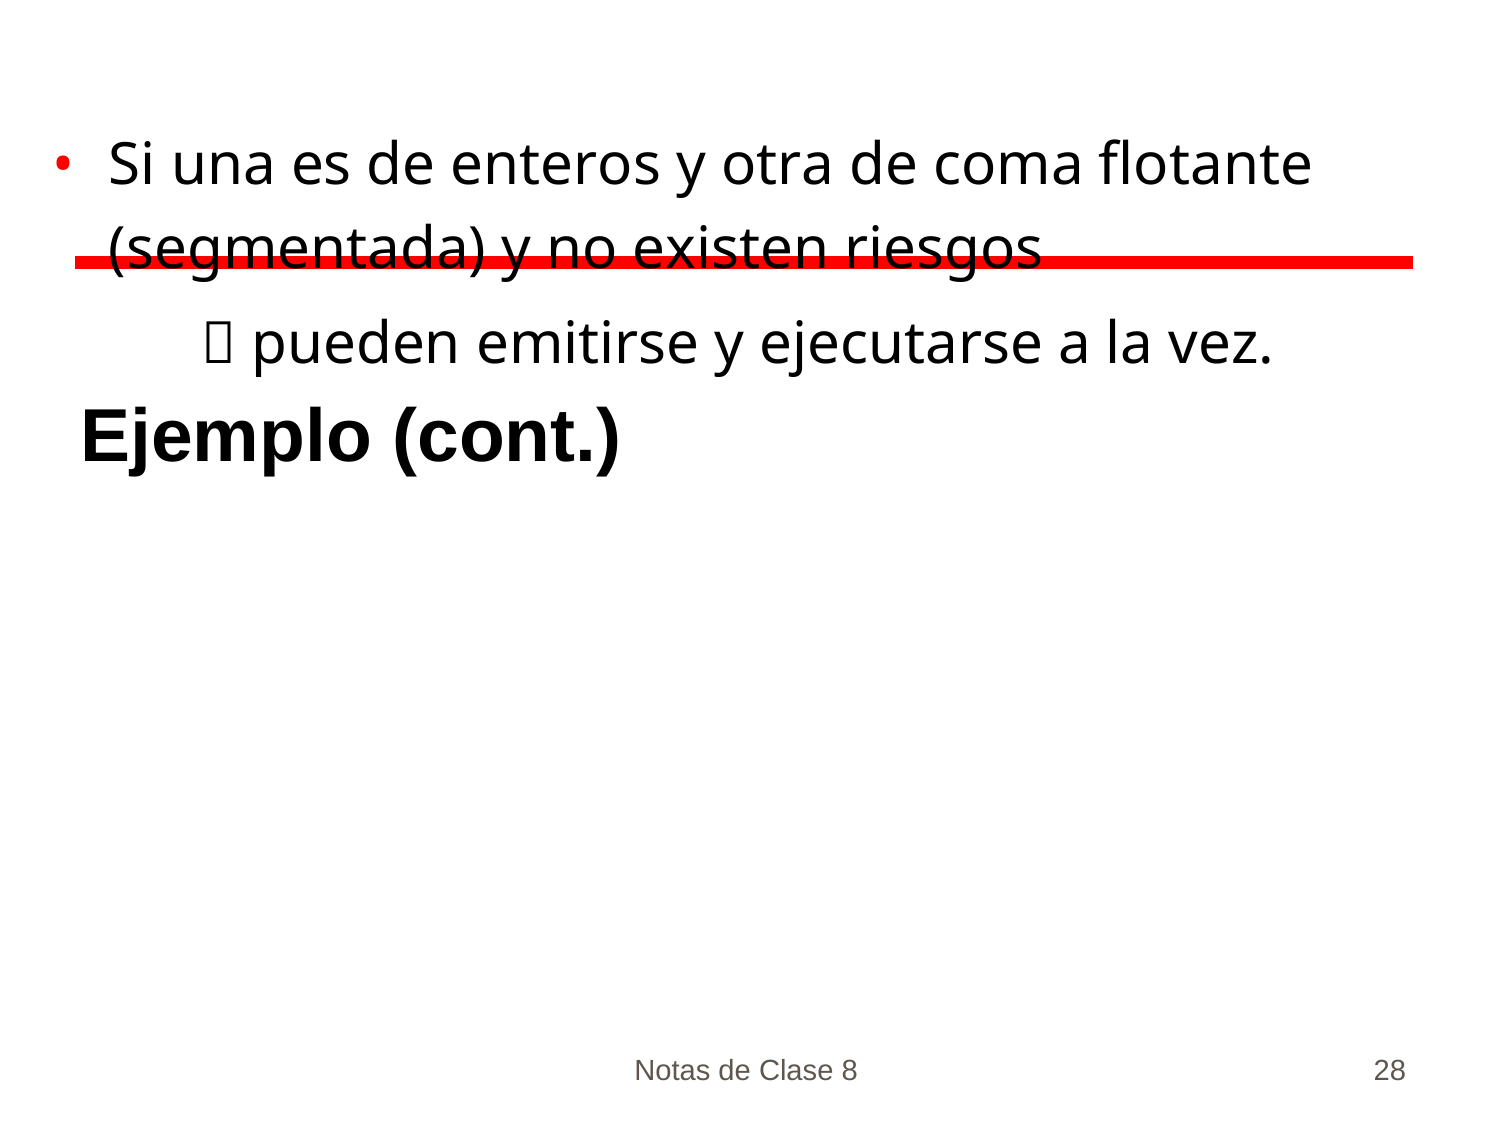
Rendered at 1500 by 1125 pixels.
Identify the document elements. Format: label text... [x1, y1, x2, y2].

text  pueden emitirse y ejecutarse a la vez. [52, 301, 1477, 380]
list Si una es de enteros y otra de coma flotante [52, 122, 1477, 201]
text (segmentada) y no existen riesgos [109, 206, 1477, 286]
subtitle Ejemplo (cont.) [80, 391, 1477, 477]
